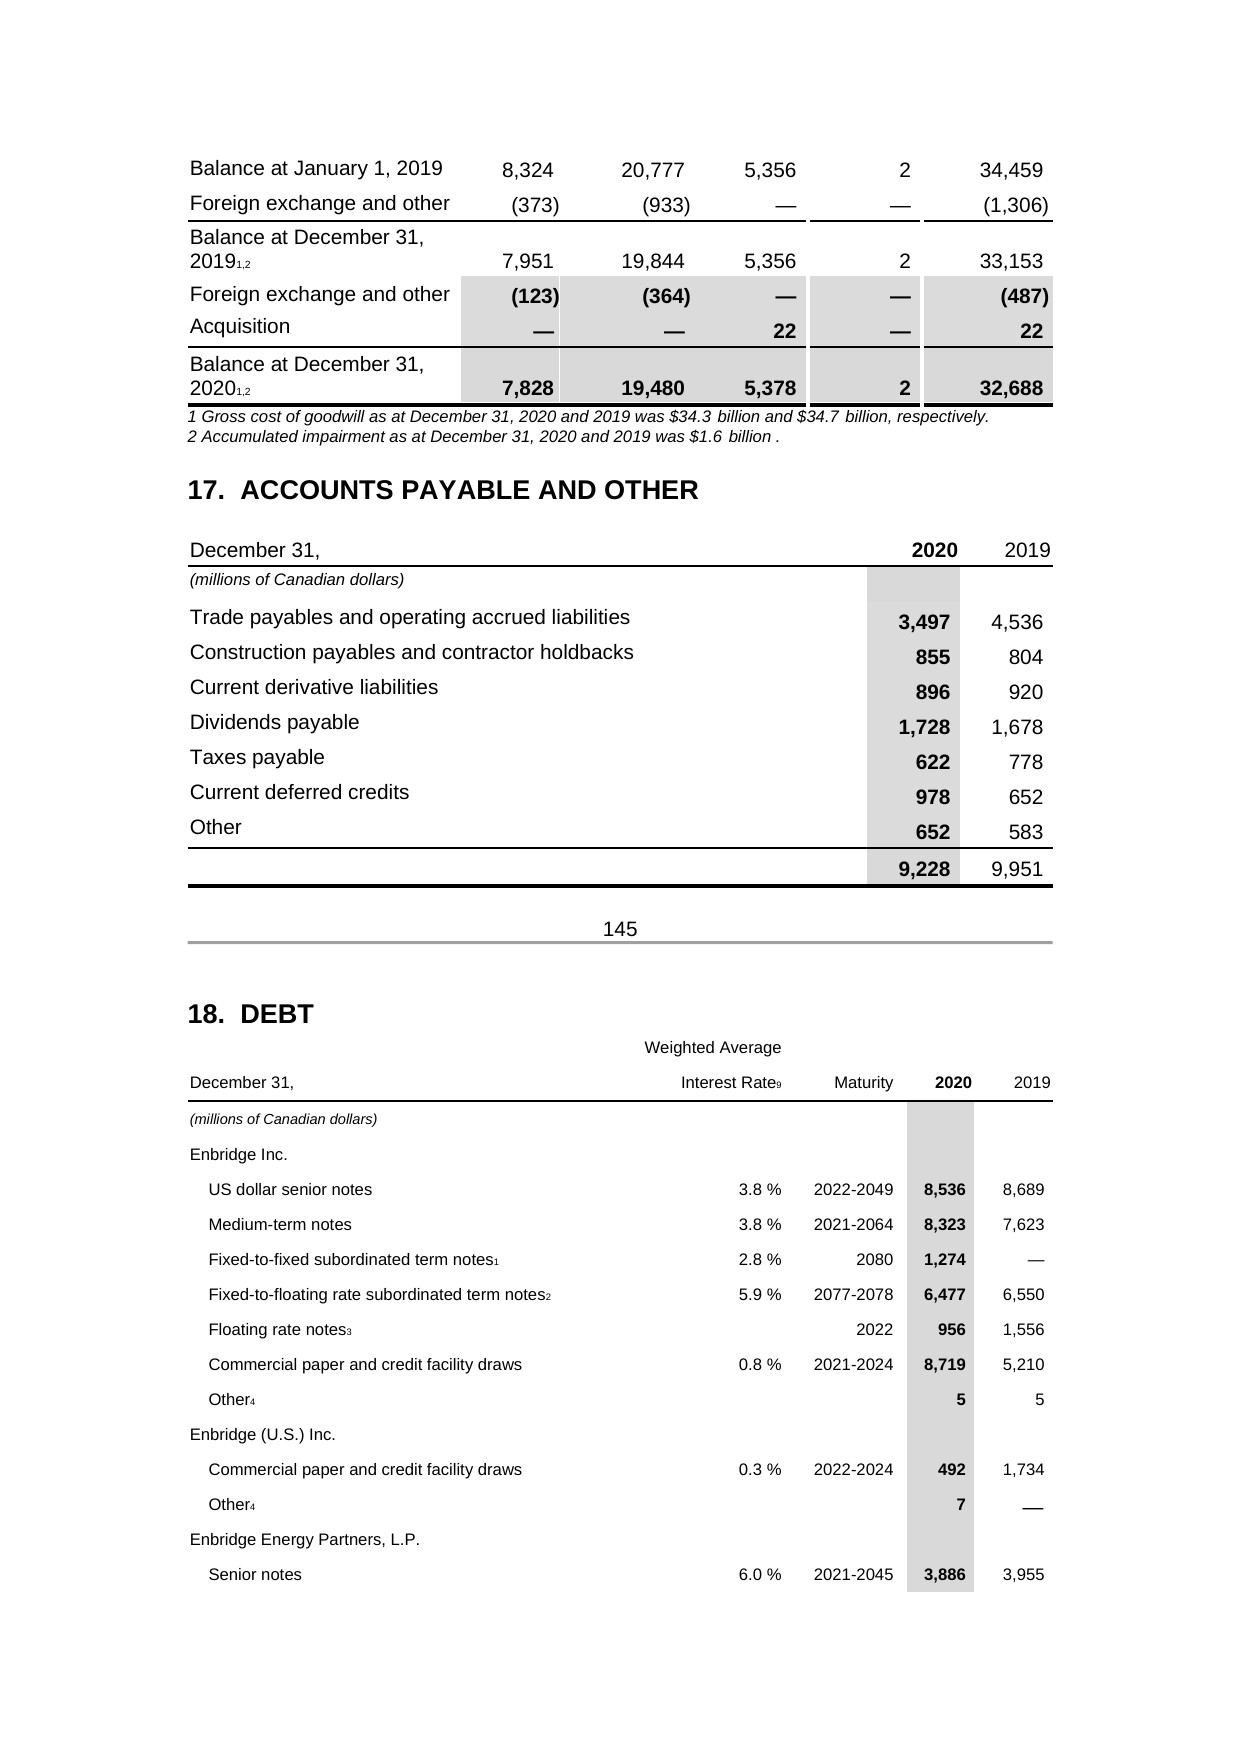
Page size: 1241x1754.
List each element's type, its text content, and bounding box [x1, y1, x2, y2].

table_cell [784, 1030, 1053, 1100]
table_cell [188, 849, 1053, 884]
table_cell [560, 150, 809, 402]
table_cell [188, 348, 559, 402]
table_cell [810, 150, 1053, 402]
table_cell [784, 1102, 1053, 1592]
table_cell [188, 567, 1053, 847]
text 1 Gross cost of goodwill as at December 31, 2020 and 2019 was $34.3 billion and $34.7 billion, respectively. [187, 407, 1053, 426]
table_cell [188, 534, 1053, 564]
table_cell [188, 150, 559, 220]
text 17. ACCOUNTS PAYABLE AND OTHER [187, 474, 1053, 506]
text 145 [187, 917, 1053, 941]
text 18. DEBT [187, 998, 1053, 1030]
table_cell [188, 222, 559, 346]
text 2 Accumulated impairment as at December 31, 2020 and 2019 was $1.6 billion . [187, 426, 1053, 446]
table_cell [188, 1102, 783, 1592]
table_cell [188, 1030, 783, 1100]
